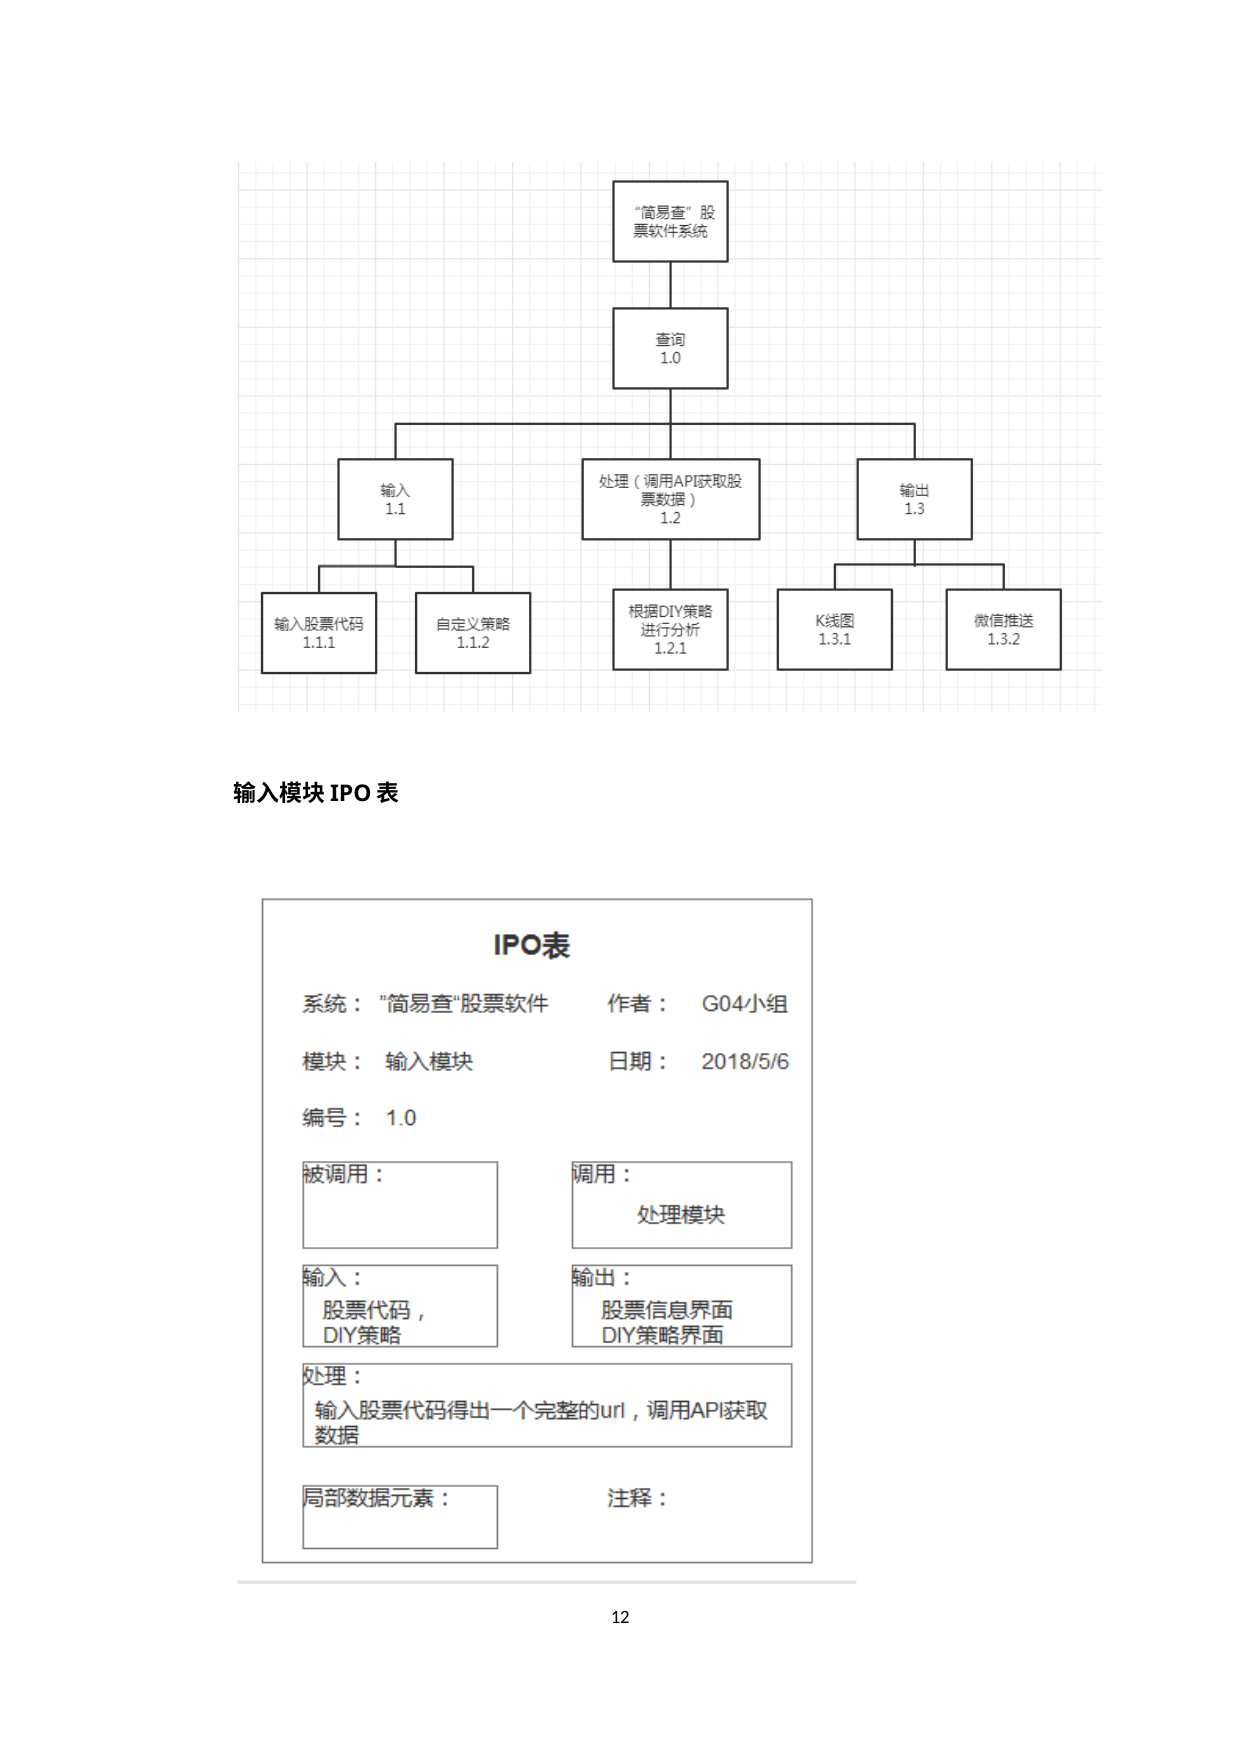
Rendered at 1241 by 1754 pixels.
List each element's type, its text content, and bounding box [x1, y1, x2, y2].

picture [237, 162, 1102, 712]
picture [237, 869, 857, 1584]
text 输入模块IPO表 [187, 759, 1053, 824]
